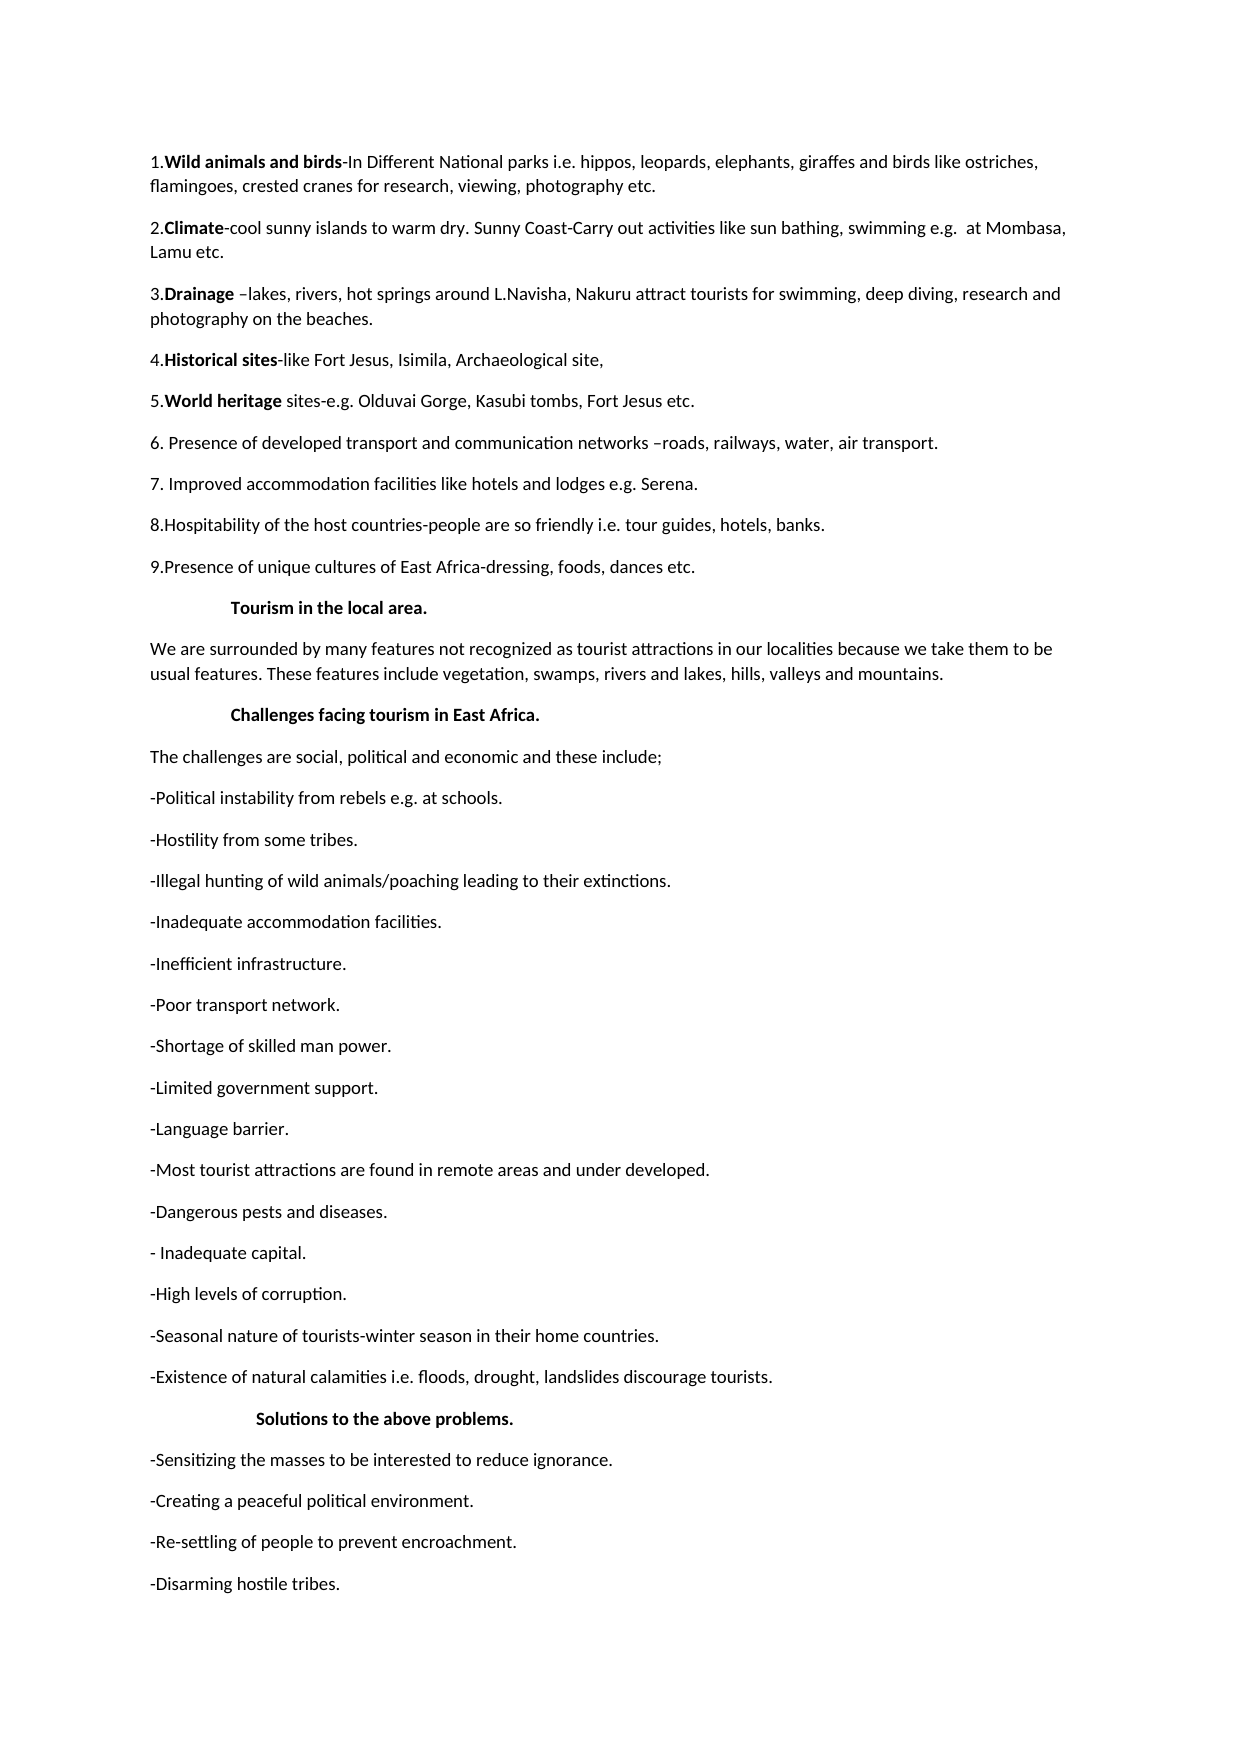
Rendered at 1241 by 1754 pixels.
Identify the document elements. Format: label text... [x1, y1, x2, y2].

text -Illegal hunting of wild animals/poaching leading to their extinctions. [150, 869, 1090, 892]
text Challenges facing tourism in East Africa. [150, 704, 1090, 727]
text 4.Historical sites-like Fort Jesus, Isimila, Archaeological site, [150, 348, 1090, 371]
text 6. Presence of developed transport and communication networks –roads, railways, water, air transport. [150, 431, 1090, 454]
text 1.Wild animals and birds-In Different National parks i.e. hippos, leopards, elephants, giraffes and birds like ostriches, flamingoes, crested cranes for research, viewing, photography etc. [150, 150, 1090, 198]
text -Hostility from some tribes. [150, 828, 1090, 851]
text The challenges are social, political and economic and these include; [150, 745, 1090, 768]
text 3.Drainage –lakes, rivers, hot springs around L.Navisha, Nakuru attract tourists for swimming, deep diving, research and photography on the beaches. [150, 282, 1090, 330]
text -Seasonal nature of tourists-winter season in their home countries. [150, 1324, 1090, 1347]
text -Political instability from rebels e.g. at schools. [150, 786, 1090, 809]
text -Dangerous pests and diseases. [150, 1200, 1090, 1223]
text -Inadequate accommodation facilities. [150, 910, 1090, 933]
text -Inefficient infrastructure. [150, 952, 1090, 975]
text -Limited government support. [150, 1076, 1090, 1099]
text -Sensitizing the masses to be interested to reduce ignorance. [150, 1448, 1090, 1471]
text -Most tourist attractions are found in remote areas and under developed. [150, 1158, 1090, 1181]
text 7. Improved accommodation facilities like hotels and lodges e.g. Serena. [150, 472, 1090, 495]
text -Re-settling of people to prevent encroachment. [150, 1531, 1090, 1554]
text - Inadequate capital. [150, 1241, 1090, 1264]
text -High levels of corruption. [150, 1283, 1090, 1306]
text -Existence of natural calamities i.e. floods, drought, landslides discourage tourists. [150, 1365, 1090, 1388]
text 5.World heritage sites-e.g. Olduvai Gorge, Kasubi tombs, Fort Jesus etc. [150, 389, 1090, 412]
text -Disarming hostile tribes. [150, 1572, 1090, 1595]
text -Creating a peaceful political environment. [150, 1489, 1090, 1512]
text Tourism in the local area. [150, 596, 1090, 619]
text 2.Climate-cool sunny islands to warm dry. Sunny Coast-Carry out activities like sun bathing, swimming e.g. at Mombasa, Lamu etc. [150, 216, 1090, 264]
text Solutions to the above problems. [150, 1407, 1090, 1429]
text 9.Presence of unique cultures of East Africa-dressing, foods, dances etc. [150, 555, 1090, 578]
text 8.Hospitability of the host countries-people are so friendly i.e. tour guides, hotels, banks. [150, 513, 1090, 536]
text -Shortage of skilled man power. [150, 1034, 1090, 1057]
text We are surrounded by many features not recognized as tourist attractions in our localities because we take them to be usual features. These features include vegetation, swamps, rivers and lakes, hills, valleys and mountains. [150, 638, 1090, 685]
text -Poor transport network. [150, 993, 1090, 1016]
text -Language barrier. [150, 1117, 1090, 1140]
